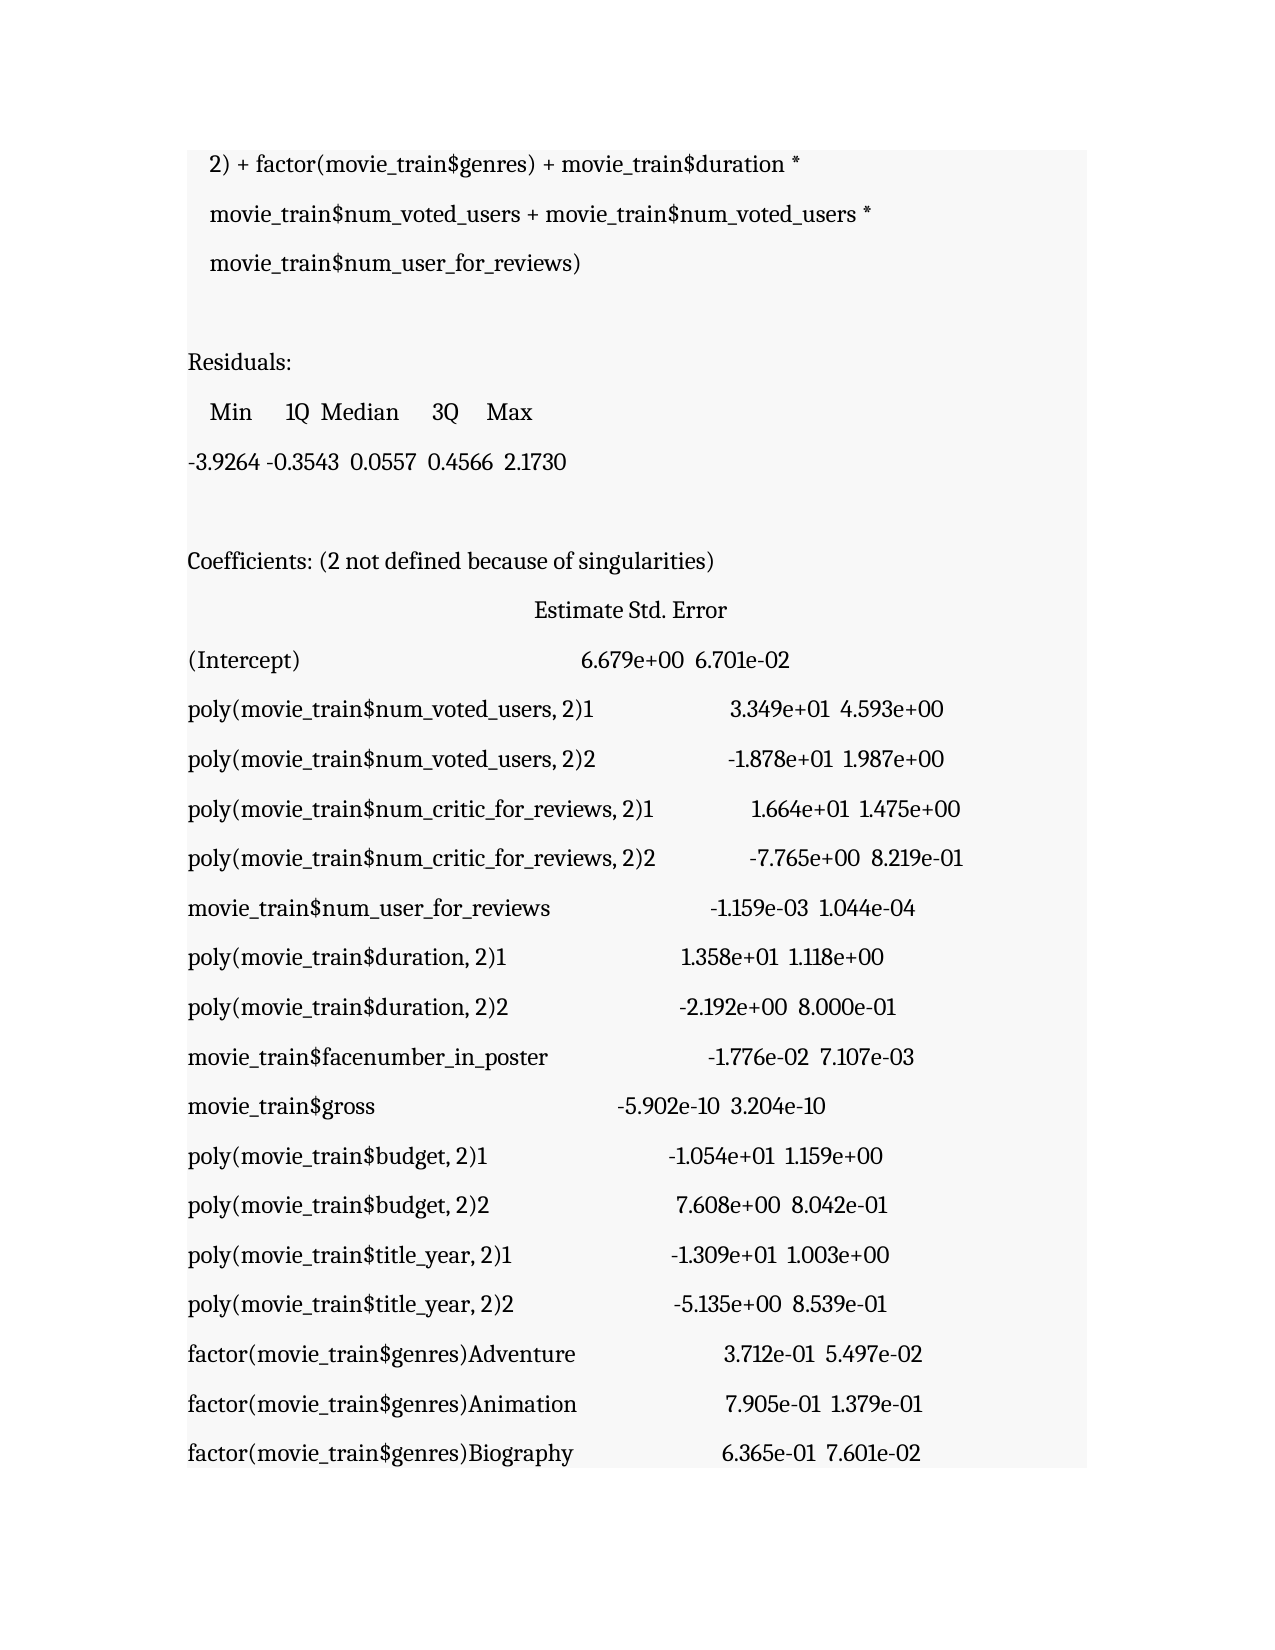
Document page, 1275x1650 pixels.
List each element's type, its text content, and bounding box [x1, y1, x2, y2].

text movie_train$gross -5.902e-10 3.204e-10 [187, 1092, 1087, 1121]
text poly(movie_train$budget, 2)1 -1.054e+01 1.159e+00 [187, 1142, 1087, 1170]
text poly(movie_train$budget, 2)2 7.608e+00 8.042e-01 [187, 1191, 1087, 1220]
text factor(movie_train$genres)Biography 6.365e-01 7.601e-02 [187, 1439, 1087, 1468]
text Estimate Std. Error [187, 596, 1087, 625]
text movie_train$num_voted_users + movie_train$num_voted_users * [187, 199, 1087, 228]
text movie_train$num_user_for_reviews) [187, 249, 1087, 278]
text poly(movie_train$num_critic_for_reviews, 2)1 1.664e+01 1.475e+00 [187, 794, 1087, 823]
text Residuals: [187, 348, 1087, 377]
text poly(movie_train$num_critic_for_reviews, 2)2 -7.765e+00 8.219e-01 [187, 844, 1087, 873]
text Min 1Q Median 3Q Max [187, 398, 1087, 427]
text movie_train$facenumber_in_poster -1.776e-02 7.107e-03 [187, 1042, 1087, 1071]
text movie_train$num_user_for_reviews -1.159e-03 1.044e-04 [187, 894, 1087, 922]
text Coefficients: (2 not defined because of singularities) [187, 547, 1087, 575]
text poly(movie_train$title_year, 2)2 -5.135e+00 8.539e-01 [187, 1290, 1087, 1319]
text poly(movie_train$num_voted_users, 2)2 -1.878e+01 1.987e+00 [187, 745, 1087, 774]
text poly(movie_train$duration, 2)1 1.358e+01 1.118e+00 [187, 943, 1087, 972]
text factor(movie_train$genres)Animation 7.905e-01 1.379e-01 [187, 1389, 1087, 1418]
text 2) + factor(movie_train$genres) + movie_train$duration * [187, 150, 1087, 179]
text poly(movie_train$duration, 2)2 -2.192e+00 8.000e-01 [187, 993, 1087, 1022]
text factor(movie_train$genres)Adventure 3.712e-01 5.497e-02 [187, 1340, 1087, 1369]
text poly(movie_train$title_year, 2)1 -1.309e+01 1.003e+00 [187, 1241, 1087, 1269]
text poly(movie_train$num_voted_users, 2)1 3.349e+01 4.593e+00 [187, 695, 1087, 724]
text (Intercept) 6.679e+00 6.701e-02 [187, 646, 1087, 674]
text -3.9264 -0.3543 0.0557 0.4566 2.1730 [187, 447, 1087, 476]
